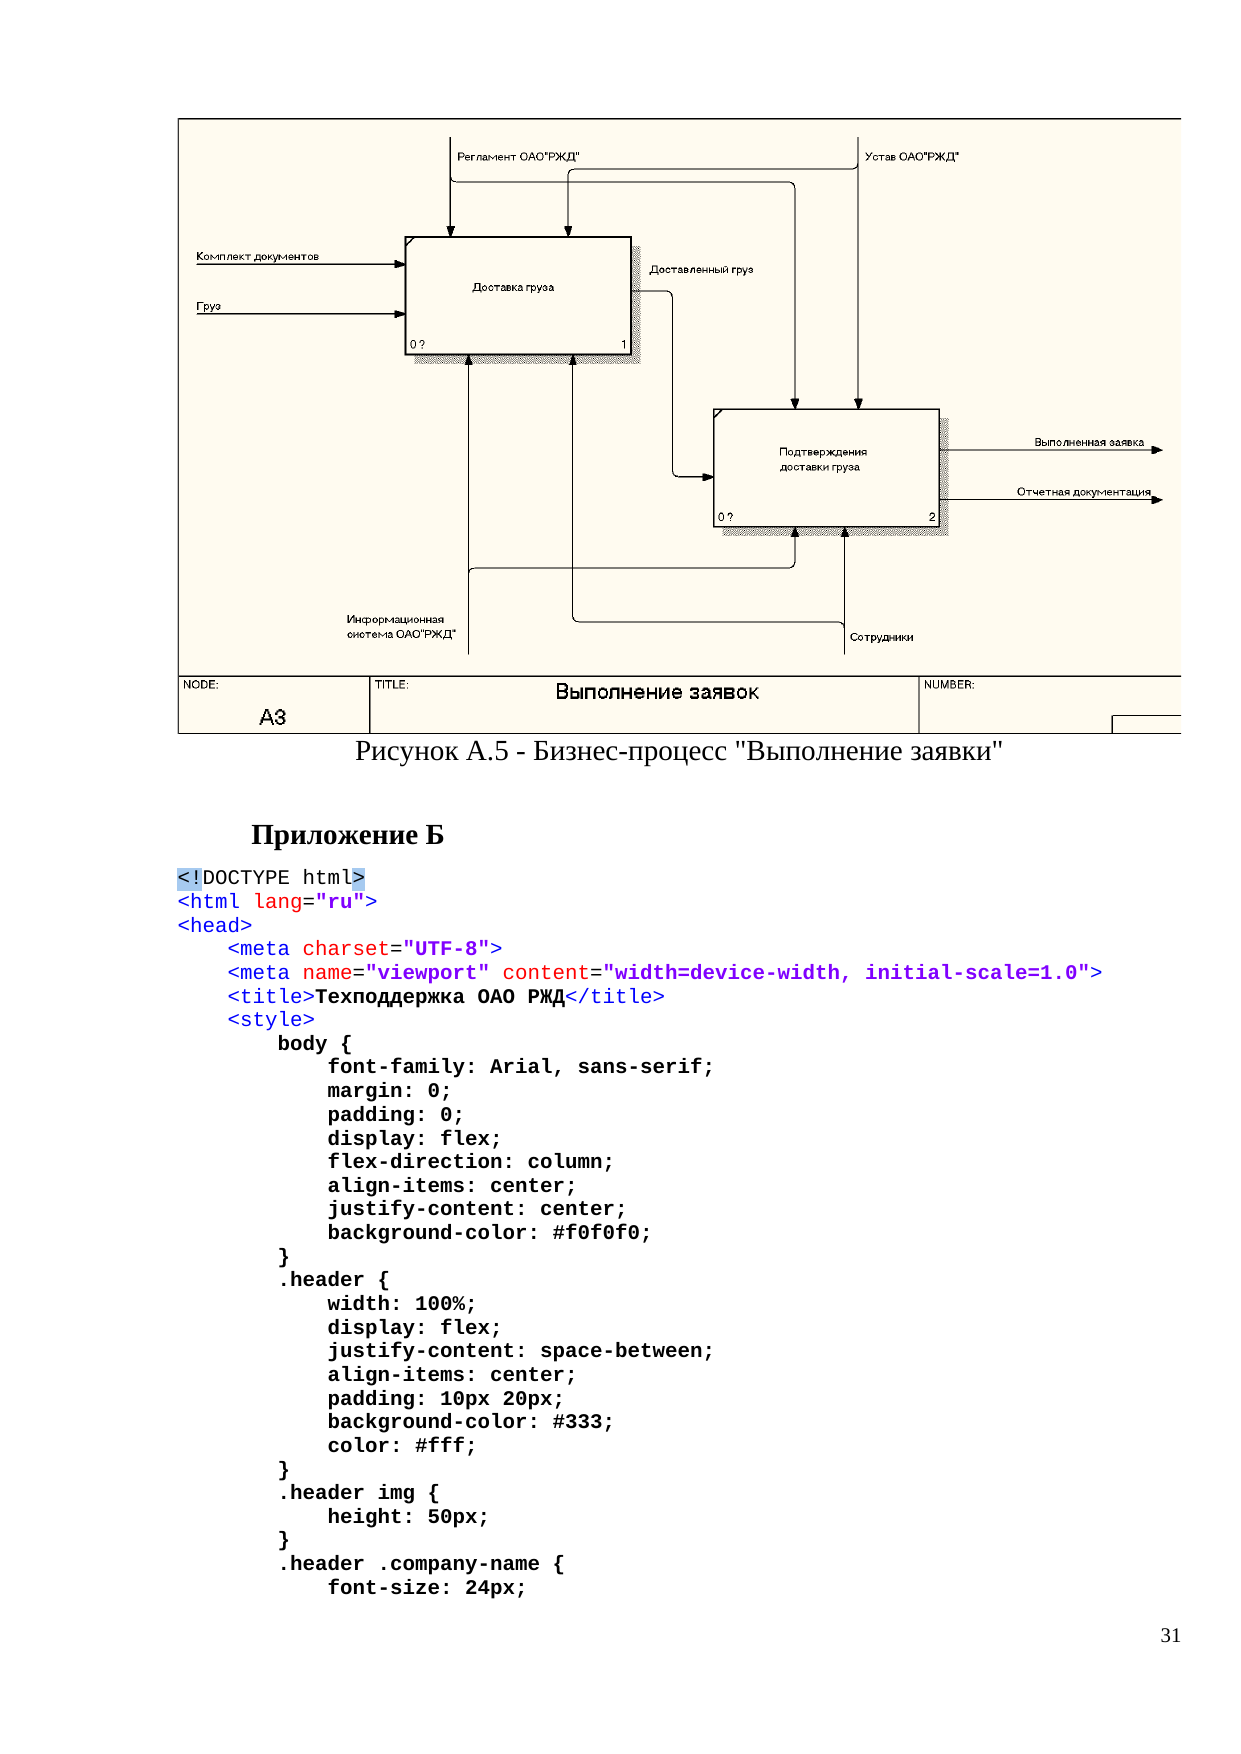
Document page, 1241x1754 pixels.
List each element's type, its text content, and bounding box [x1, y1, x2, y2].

text flex-direction: column; [177, 1151, 1181, 1175]
text font-family: Arial, sans-serif; [177, 1057, 1181, 1080]
text padding: 10px 20px; [177, 1388, 1181, 1411]
text justify-content: space-between; [177, 1340, 1181, 1364]
text <!DOCTYPE html> [177, 867, 1181, 891]
title Рисунок А.5 - Бизнес-процесс "Выполнение заявки" [177, 734, 1181, 767]
text .header { [177, 1269, 1181, 1293]
text <style> [177, 1009, 1181, 1033]
text color: #fff; [177, 1435, 1181, 1458]
text } [177, 1246, 1181, 1269]
text <html lang="ru"> [177, 891, 1181, 915]
text body { [177, 1033, 1181, 1057]
text display: flex; [177, 1317, 1181, 1340]
text <head> [177, 915, 1181, 938]
text justify-content: center; [177, 1198, 1181, 1222]
text align-items: center; [177, 1364, 1181, 1388]
text .header .company-name { [177, 1553, 1181, 1577]
picture [177, 118, 1182, 734]
text padding: 0; [177, 1104, 1181, 1127]
text } [177, 1529, 1181, 1553]
text margin: 0; [177, 1080, 1181, 1104]
text width: 100%; [177, 1293, 1181, 1317]
text } [177, 1458, 1181, 1482]
text height: 50px; [177, 1506, 1181, 1529]
text <meta name="viewport" content="width=device-width, initial-scale=1.0"> [177, 962, 1181, 986]
text background-color: #333; [177, 1411, 1181, 1435]
text align-items: center; [177, 1175, 1181, 1198]
text font-size: 24px; [177, 1577, 1181, 1600]
text display: flex; [177, 1127, 1181, 1151]
text background-color: #f0f0f0; [177, 1222, 1181, 1246]
text <meta charset="UTF-8"> [177, 938, 1181, 962]
text Приложение Б [177, 817, 1181, 851]
text .header img { [177, 1482, 1181, 1506]
text <title>Техподдержка ОАО РЖД</title> [177, 986, 1181, 1009]
